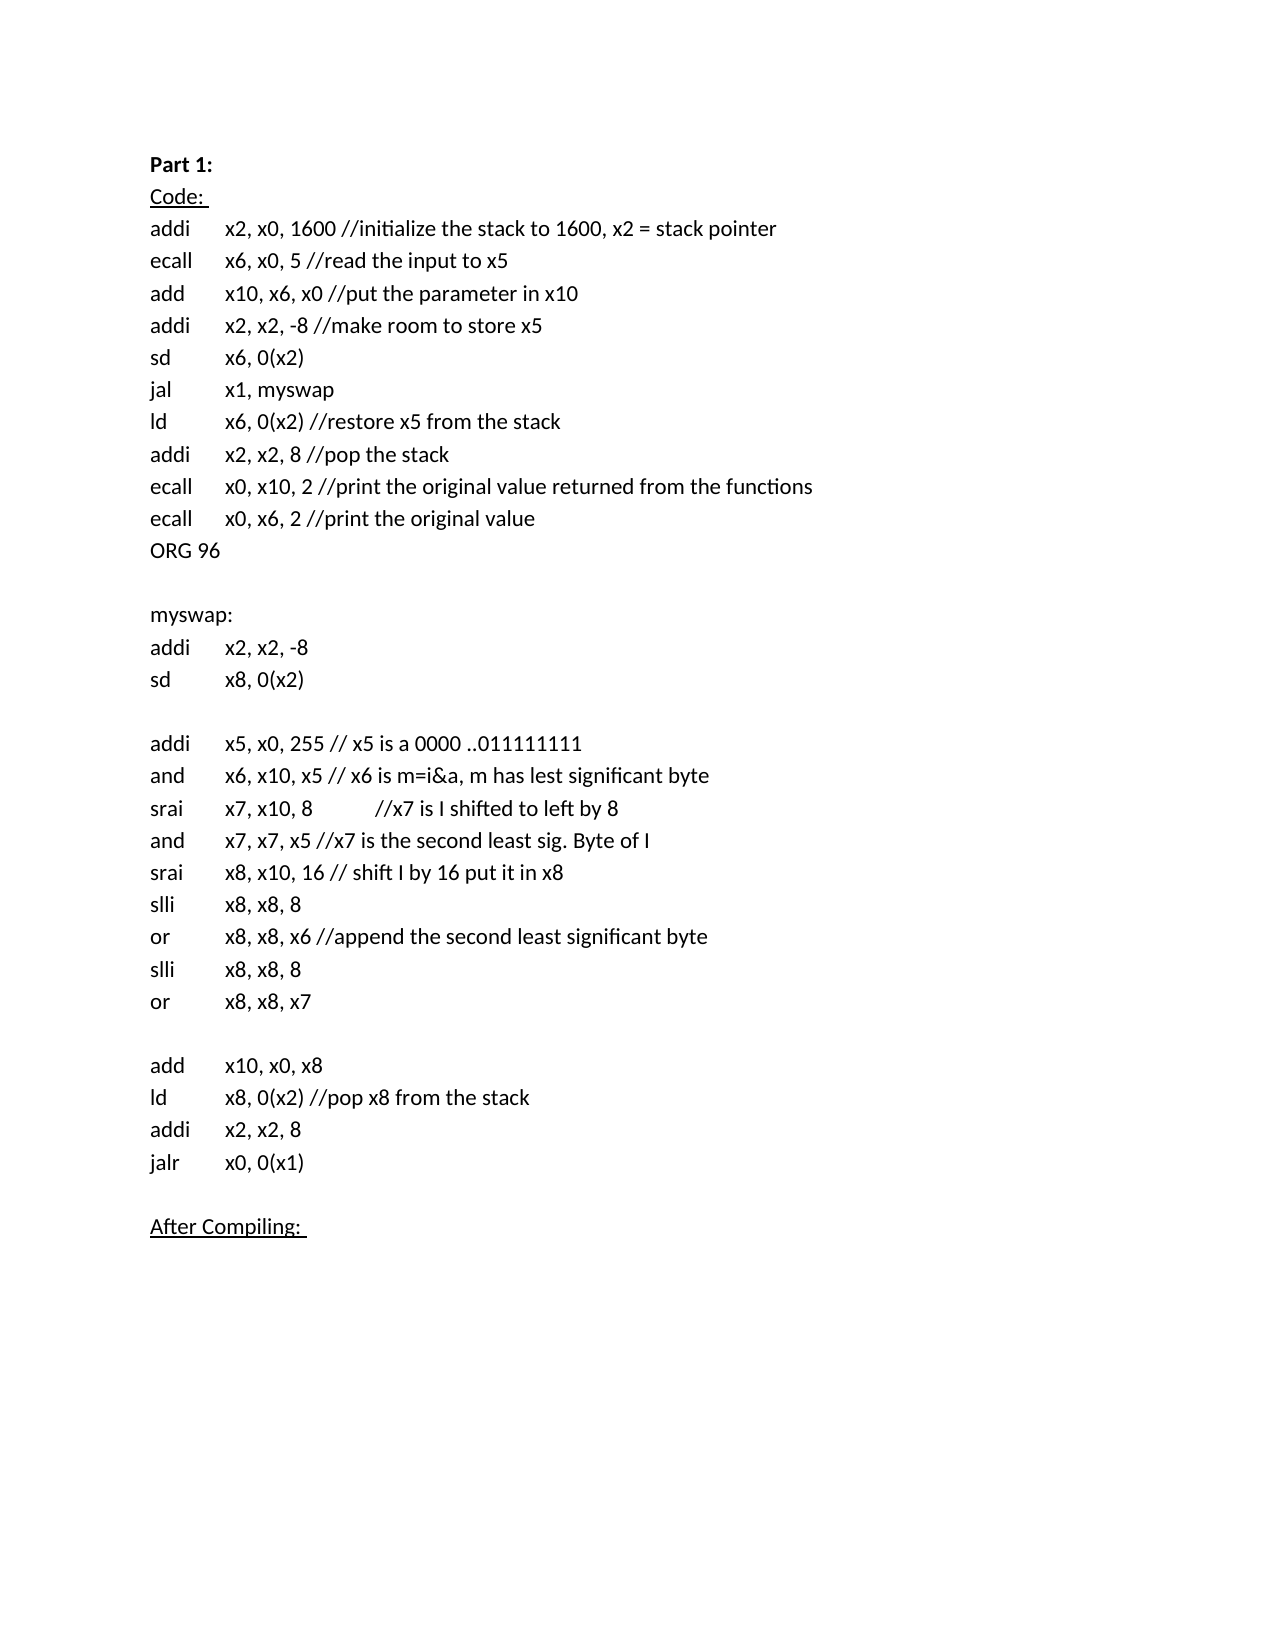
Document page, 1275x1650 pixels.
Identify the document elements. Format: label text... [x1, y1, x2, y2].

text or x8, x8, x7 [150, 987, 1125, 1015]
text add x10, x6, x0 //put the parameter in x10 [150, 279, 1125, 307]
text addi x2, x2, 8 //pop the stack [150, 440, 1125, 468]
text addi x2, x2, -8 //make room to store x5 [150, 311, 1125, 339]
text myswap: [150, 601, 1125, 629]
text ORG 96 [150, 536, 1125, 564]
text slli x8, x8, 8 [150, 955, 1125, 983]
text Code: [150, 182, 1125, 210]
text ld x6, 0(x2) //restore x5 from the stack [150, 407, 1125, 436]
text sd x8, 0(x2) [150, 665, 1125, 693]
text ld x8, 0(x2) //pop x8 from the stack [150, 1083, 1125, 1111]
text and x6, x10, x5 // x6 is m=i&a, m has lest significant byte [150, 762, 1125, 789]
text jal x1, myswap [150, 375, 1125, 403]
text ecall x0, x6, 2 //print the original value [150, 504, 1125, 532]
text After Compiling: [150, 1212, 1125, 1240]
text srai x8, x10, 16 // shift I by 16 put it in x8 [150, 858, 1125, 886]
text addi x2, x2, -8 [150, 633, 1125, 661]
text addi x2, x0, 1600 //initialize the stack to 1600, x2 = stack pointer [150, 214, 1125, 242]
text jalr x0, 0(x1) [150, 1148, 1125, 1176]
text and x7, x7, x5 //x7 is the second least sig. Byte of I [150, 826, 1125, 854]
text add x10, x0, x8 [150, 1051, 1125, 1079]
text srai x7, x10, 8 //x7 is I shifted to left by 8 [150, 794, 1125, 822]
text or x8, x8, x6 //append the second least significant byte [150, 922, 1125, 951]
text ecall x0, x10, 2 //print the original value returned from the functions [150, 472, 1125, 500]
text addi x2, x2, 8 [150, 1116, 1125, 1144]
text Part 1: [150, 150, 1125, 178]
text ecall x6, x0, 5 //read the input to x5 [150, 247, 1125, 274]
text addi x5, x0, 255 // x5 is a 0000 ..011111111 [150, 729, 1125, 757]
text sd x6, 0(x2) [150, 343, 1125, 371]
text slli x8, x8, 8 [150, 890, 1125, 918]
